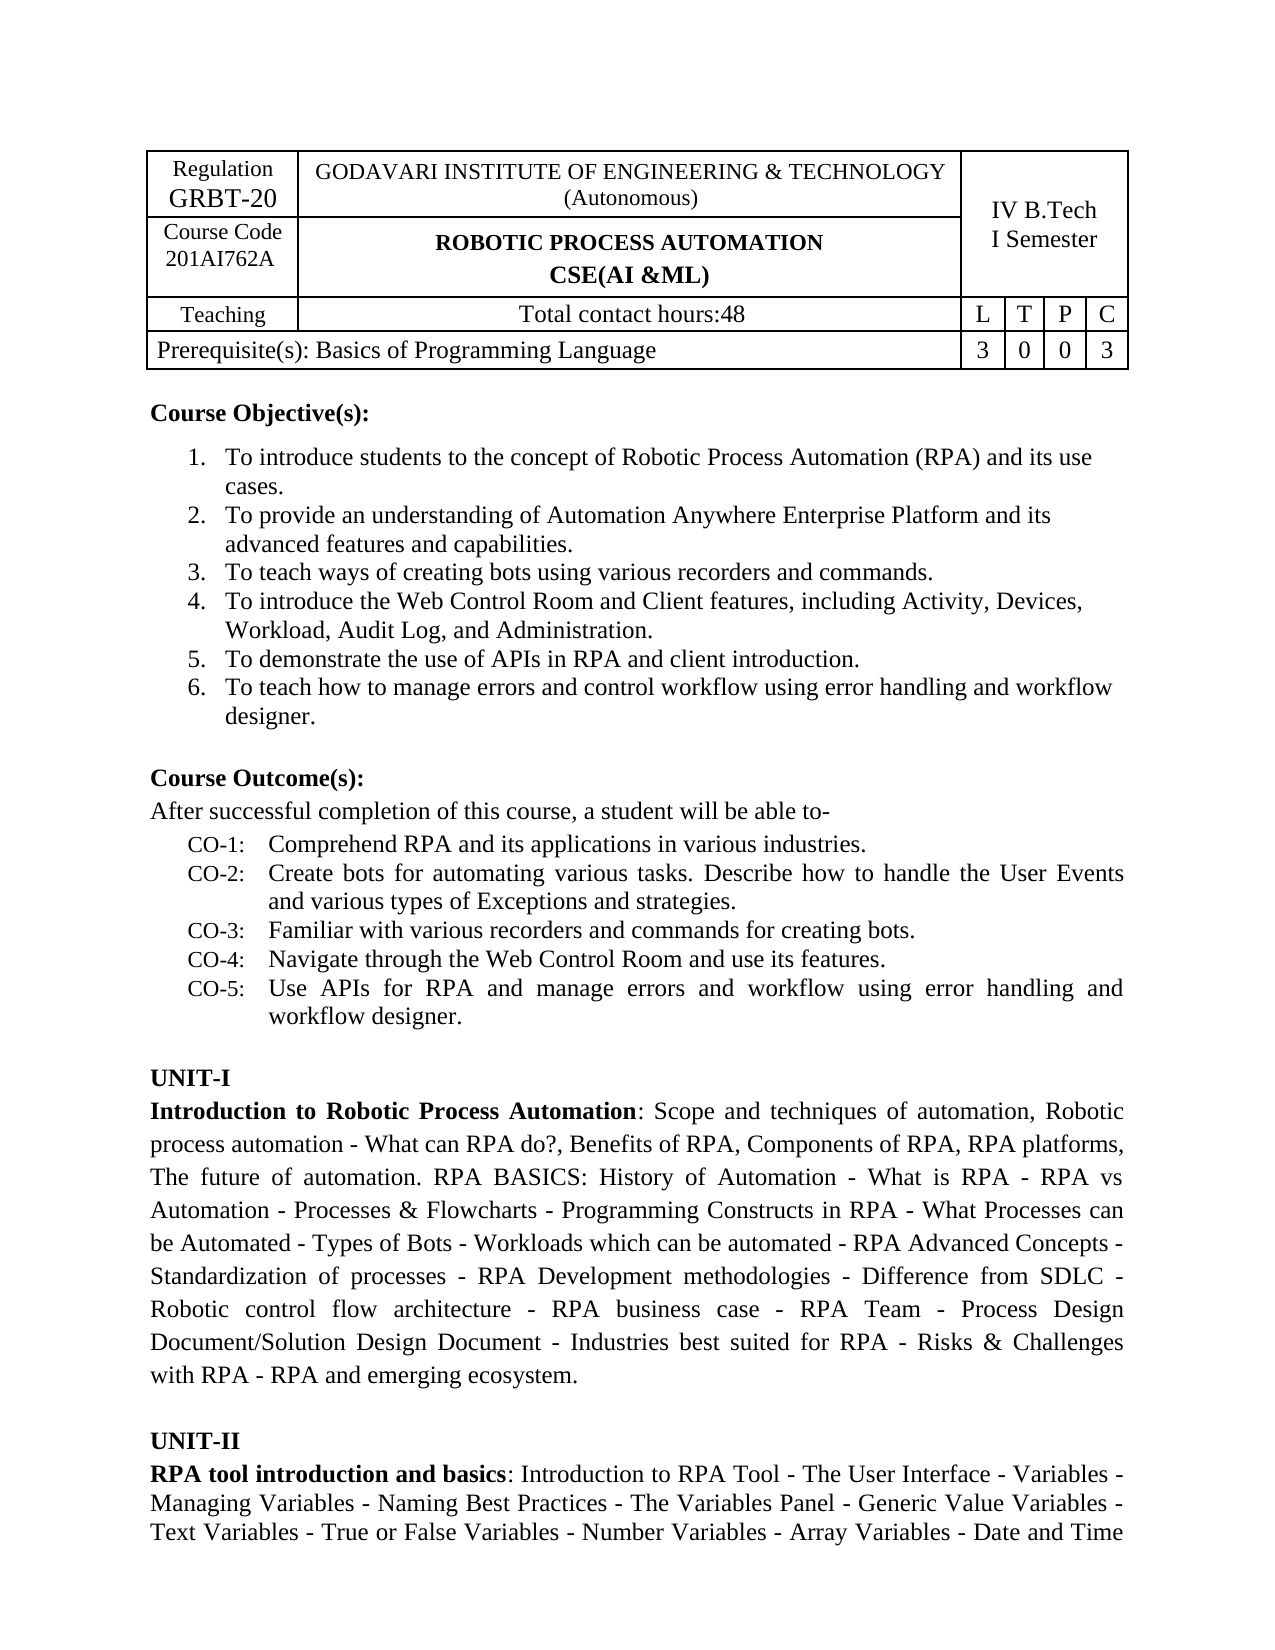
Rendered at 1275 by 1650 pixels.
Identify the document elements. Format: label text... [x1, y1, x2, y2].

table_cell Prerequisite(s): Basics of Programming Language [148, 332, 960, 368]
list Familiar with various recorders and commands for creating bots. [187, 915, 1125, 944]
table_cell T [1006, 298, 1043, 330]
text Course Objective(s): [150, 398, 1125, 427]
list Create bots for automating various tasks. Describe how to handle the User Events and various types of Exceptions and strategies. [187, 858, 1125, 915]
text UNIT-II [150, 1426, 1125, 1455]
table_cell 3 [962, 332, 1004, 368]
table_cell Total contact hours:48 [299, 298, 960, 330]
table_cell P [1045, 298, 1085, 330]
table_header GODAVARI INSTITUTE OF ENGINEERING & TECHNOLOGY (Autonomous) [299, 152, 960, 216]
list Comprehend RPA and its applications in various industries. [187, 829, 1125, 858]
list To introduce the Web Control Room and Client features, including Activity, Devices, Workload, Audit Log, and Administration. [187, 586, 1125, 644]
text Course Outcome(s): [150, 763, 1125, 792]
list To teach how to manage errors and control workflow using error handling and workflow designer. [187, 672, 1125, 730]
list To provide an understanding of Automation Anywhere Enterprise Platform and its advanced features and capabilities. [187, 500, 1125, 557]
list Navigate through the Web Control Room and use its features. [187, 944, 1125, 973]
table_cell C [1087, 298, 1127, 330]
table_cell 0 [1006, 332, 1043, 368]
text UNIT-I [150, 1063, 1125, 1092]
table_header IV B.Tech I Semester [962, 152, 1127, 296]
table_cell ROBOTIC PROCESS AUTOMATION CSE(AI &ML) [299, 218, 960, 296]
list To introduce students to the concept of Robotic Process Automation (RPA) and its use cases. [187, 442, 1125, 500]
text After successful completion of this course, a student will be able to- [150, 796, 1125, 825]
list To teach ways of creating bots using various recorders and commands. [187, 557, 1125, 586]
table_cell Teaching [148, 298, 297, 330]
table_cell 3 [1087, 332, 1127, 368]
list Use APIs for RPA and manage errors and workflow using error handling and workflow designer. [187, 973, 1125, 1030]
text Introduction to Robotic Process Automation: Scope and techniques of automation, Robotic process automation - What can RPA do?, Benefits of RPA, Components of RPA, RPA platforms, The future of automation. RPA BASICS: History of Automation - What is RPA - RPA vs Automation - Processes & Flowcharts - Programming Constructs in RPA - What Processes can be Automated - Types of Bots - Workloads which can be automated - RPA Advanced Concepts - Standardization of processes - RPA Development methodologies - Difference from SDLC - Robotic control flow architecture - RPA business case - RPA Team - Process Design Document/Solution Design Document - Industries best suited for RPA - Risks & Challenges with RPA - RPA and emerging ecosystem. [150, 1096, 1125, 1389]
table_cell Course Code 201AI762A [148, 218, 297, 296]
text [150, 1459, 1125, 1546]
table_header Regulation GRBT-20 [148, 152, 297, 216]
table_cell L [962, 298, 1004, 330]
table_cell 0 [1045, 332, 1085, 368]
list To demonstrate the use of APIs in RPA and client introduction. [187, 644, 1125, 672]
